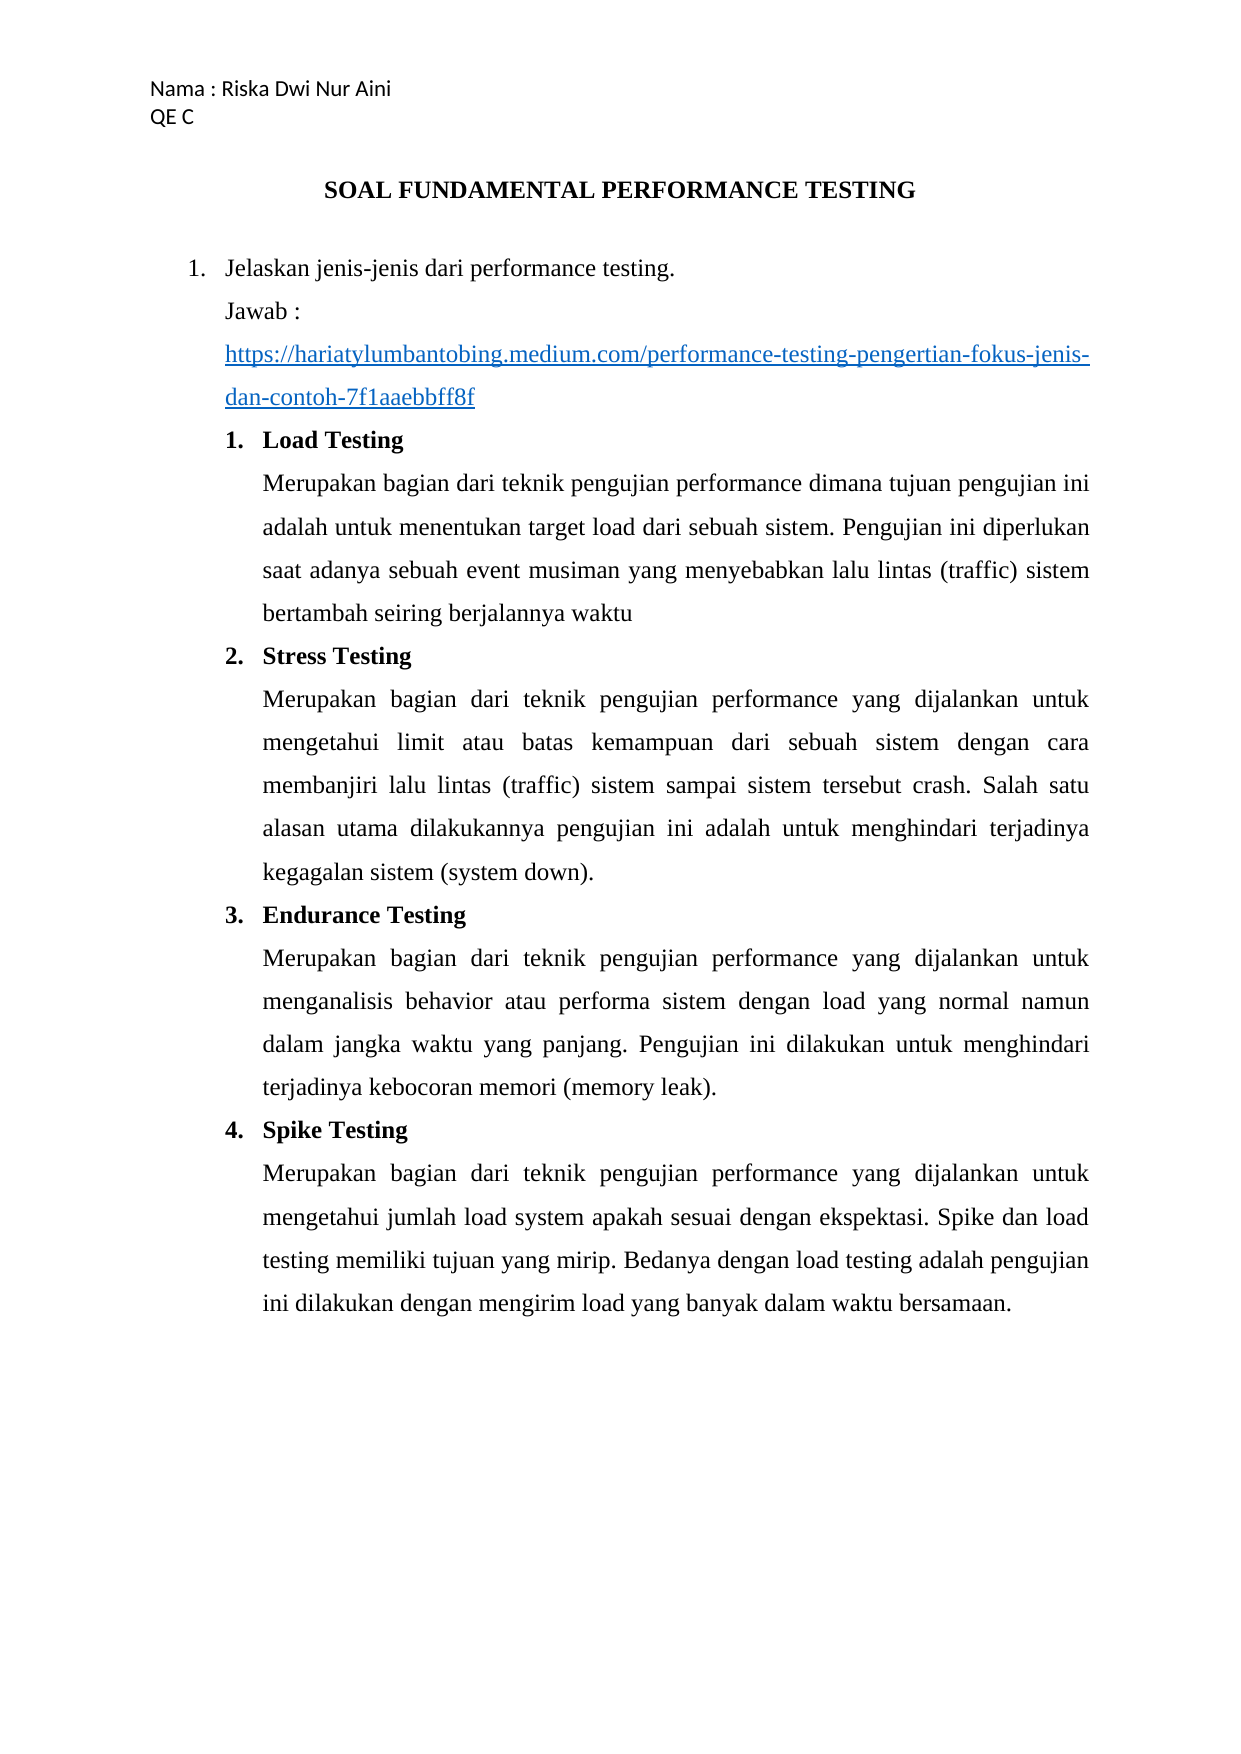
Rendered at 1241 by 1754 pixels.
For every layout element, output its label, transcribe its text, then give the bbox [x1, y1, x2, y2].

list https://hariatylumbantobing.medium.com/performance-testing-pengertian-fokus-jenis-dan-contoh-7f1aaebbff8f [225, 339, 1090, 364]
list Merupakan bagian dari teknik pengujian performance yang dijalankan untuk mengetahui jumlah load system apakah sesuai dengan ekspektasi. Spike dan load testing memiliki tujuan yang mirip. Bedanya dengan load testing adalah pengujian ini dilakukan dengan mengirim load yang banyak dalam waktu bersamaan. [262, 1158, 1090, 1317]
list Stress Testing [225, 641, 1090, 670]
list Load Testing [225, 425, 1090, 454]
list Spike Testing [225, 1115, 1090, 1144]
list Merupakan bagian dari teknik pengujian performance dimana tujuan pengujian ini adalah untuk menentukan target load dari sebuah sistem. Pengujian ini diperlukan saat adanya sebuah event musiman yang menyebabkan lalu lintas (traffic) sistem bertambah seiring berjalannya waktu [262, 468, 1090, 627]
list Endurance Testing [225, 900, 1090, 928]
list https://hariatylumbantobing.medium.com/performance-testing-pengertian-fokus-jenis-dan-contoh-7f1aaebbff8f [225, 366, 1090, 411]
subtitle SOAL FUNDAMENTAL PERFORMANCE TESTING [150, 175, 1090, 204]
list Merupakan bagian dari teknik pengujian performance yang dijalankan untuk mengetahui limit atau batas kemampuan dari sebuah sistem dengan cara membanjiri lalu lintas (traffic) sistem sampai sistem tersebut crash. Salah satu alasan utama dilakukannya pengujian ini adalah untuk menghindari terjadinya kegagalan sistem (system down). [262, 684, 1090, 885]
list Jelaskan jenis-jenis dari performance testing. [187, 253, 1090, 282]
list Jawab : [225, 296, 1090, 325]
list Merupakan bagian dari teknik pengujian performance yang dijalankan untuk menganalisis behavior atau performa sistem dengan load yang normal namun dalam jangka waktu yang panjang. Pengujian ini dilakukan untuk menghindari terjadinya kebocoran memori (memory leak). [262, 943, 1090, 1101]
